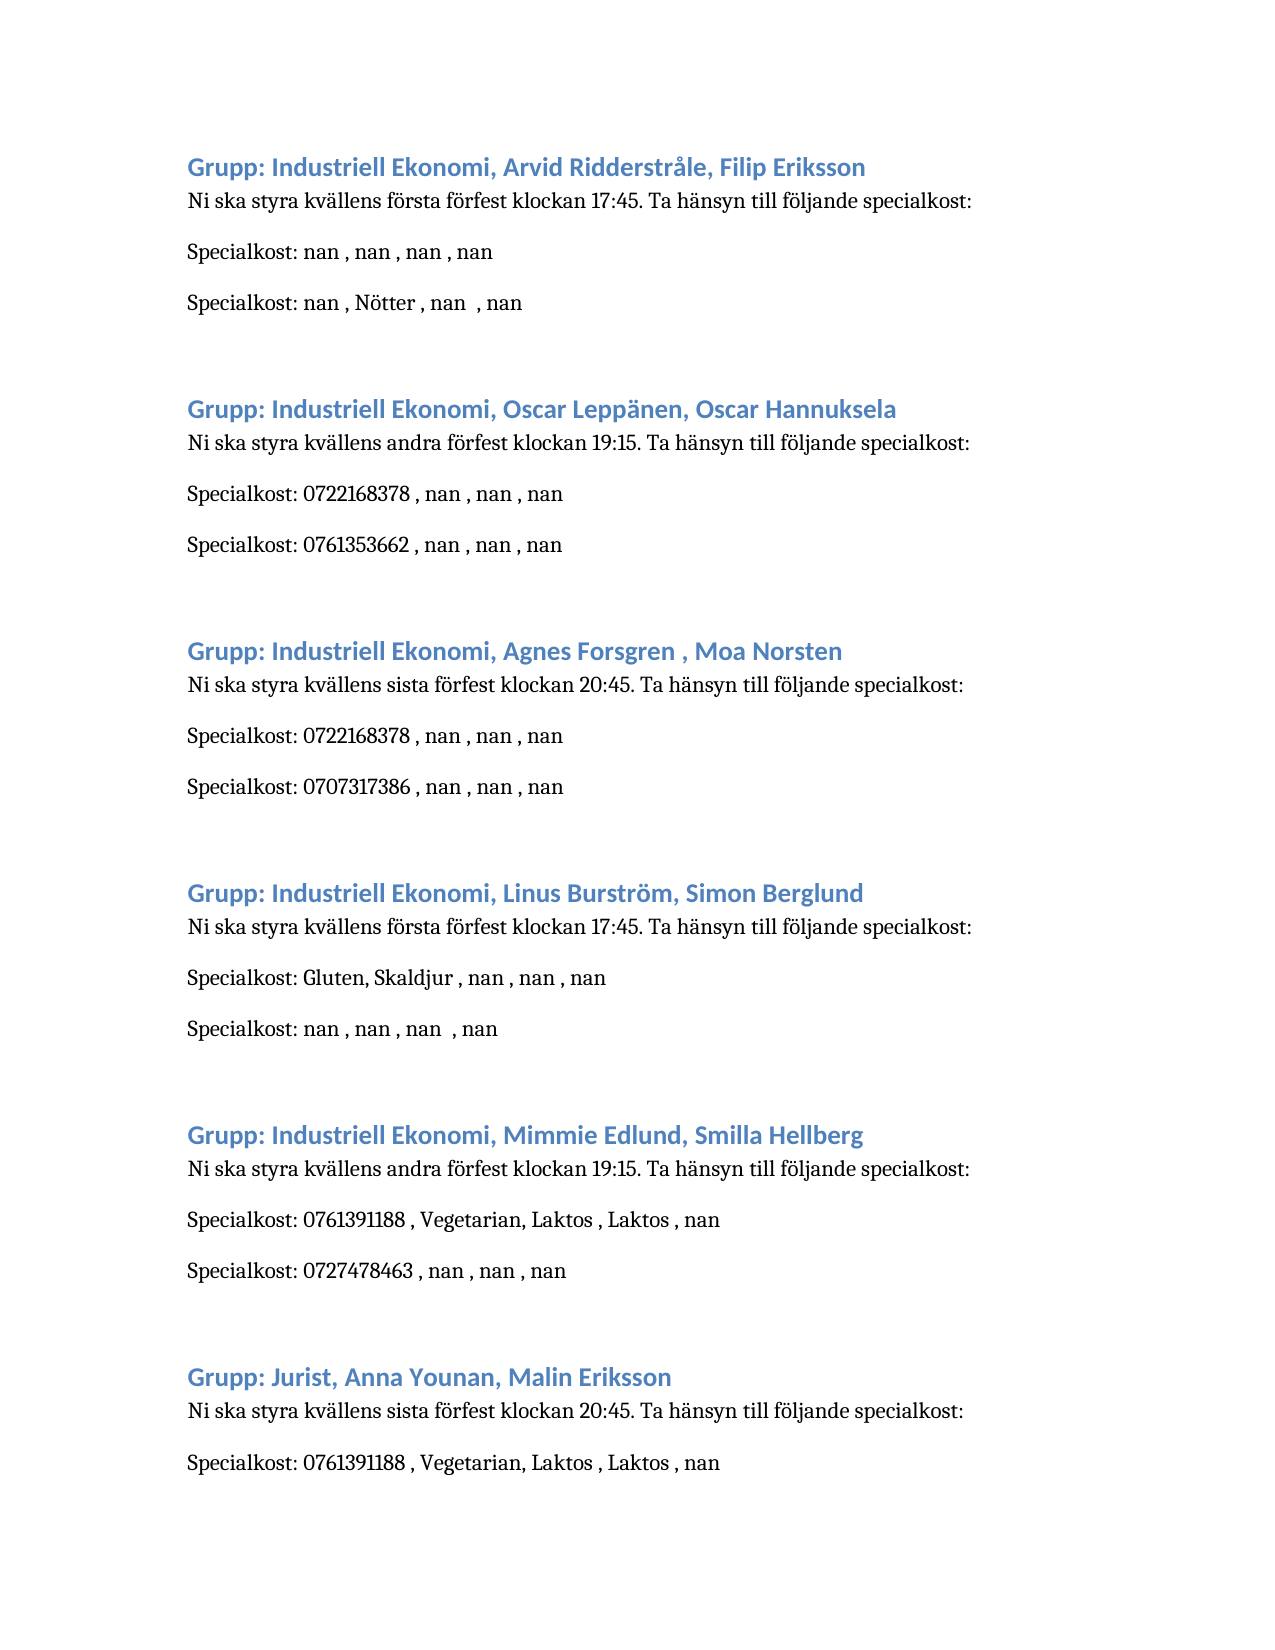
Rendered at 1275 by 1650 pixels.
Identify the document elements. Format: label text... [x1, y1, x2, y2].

text Ni ska styra kvällens första förfest klockan 17:45. Ta hänsyn till följande specialkost: [187, 188, 1087, 214]
subtitle Grupp: Industriell Ekonomi, Oscar Leppänen, Oscar Hannuksela [187, 392, 1087, 425]
text Ni ska styra kvällens första förfest klockan 17:45. Ta hänsyn till följande specialkost: [187, 914, 1087, 941]
text Specialkost: 0722168378 , nan , nan , nan [187, 481, 1087, 507]
text Specialkost: 0761391188 , Vegetarian, Laktos , Laktos , nan [187, 1207, 1087, 1234]
text Ni ska styra kvällens andra förfest klockan 19:15. Ta hänsyn till följande specialkost: [187, 430, 1087, 456]
text Specialkost: 0727478463 , nan , nan , nan [187, 1258, 1087, 1285]
text Specialkost: 0761391188 , Vegetarian, Laktos , Laktos , nan [187, 1449, 1087, 1476]
text Ni ska styra kvällens sista förfest klockan 20:45. Ta hänsyn till följande specialkost: [187, 672, 1087, 698]
text Specialkost: nan , Nötter , nan , nan [187, 290, 1087, 316]
text Specialkost: 0707317386 , nan , nan , nan [187, 774, 1087, 801]
text Specialkost: 0722168378 , nan , nan , nan [187, 723, 1087, 749]
text Specialkost: Gluten, Skaldjur , nan , nan , nan [187, 965, 1087, 992]
text Specialkost: nan , nan , nan , nan [187, 1016, 1087, 1043]
text Specialkost: nan , nan , nan , nan [187, 239, 1087, 265]
text Specialkost: 0761353662 , nan , nan , nan [187, 532, 1087, 558]
subtitle Grupp: Industriell Ekonomi, Linus Burström, Simon Berglund [187, 876, 1087, 909]
subtitle Grupp: Industriell Ekonomi, Mimmie Edlund, Smilla Hellberg [187, 1118, 1087, 1151]
subtitle Grupp: Industriell Ekonomi, Arvid Ridderstråle, Filip Eriksson [187, 150, 1087, 183]
text Ni ska styra kvällens sista förfest klockan 20:45. Ta hänsyn till följande specialkost: [187, 1398, 1087, 1425]
subtitle Grupp: Jurist, Anna Younan, Malin Eriksson [187, 1360, 1087, 1393]
subtitle Grupp: Industriell Ekonomi, Agnes Forsgren , Moa Norsten [187, 634, 1087, 667]
text Ni ska styra kvällens andra förfest klockan 19:15. Ta hänsyn till följande specialkost: [187, 1156, 1087, 1183]
